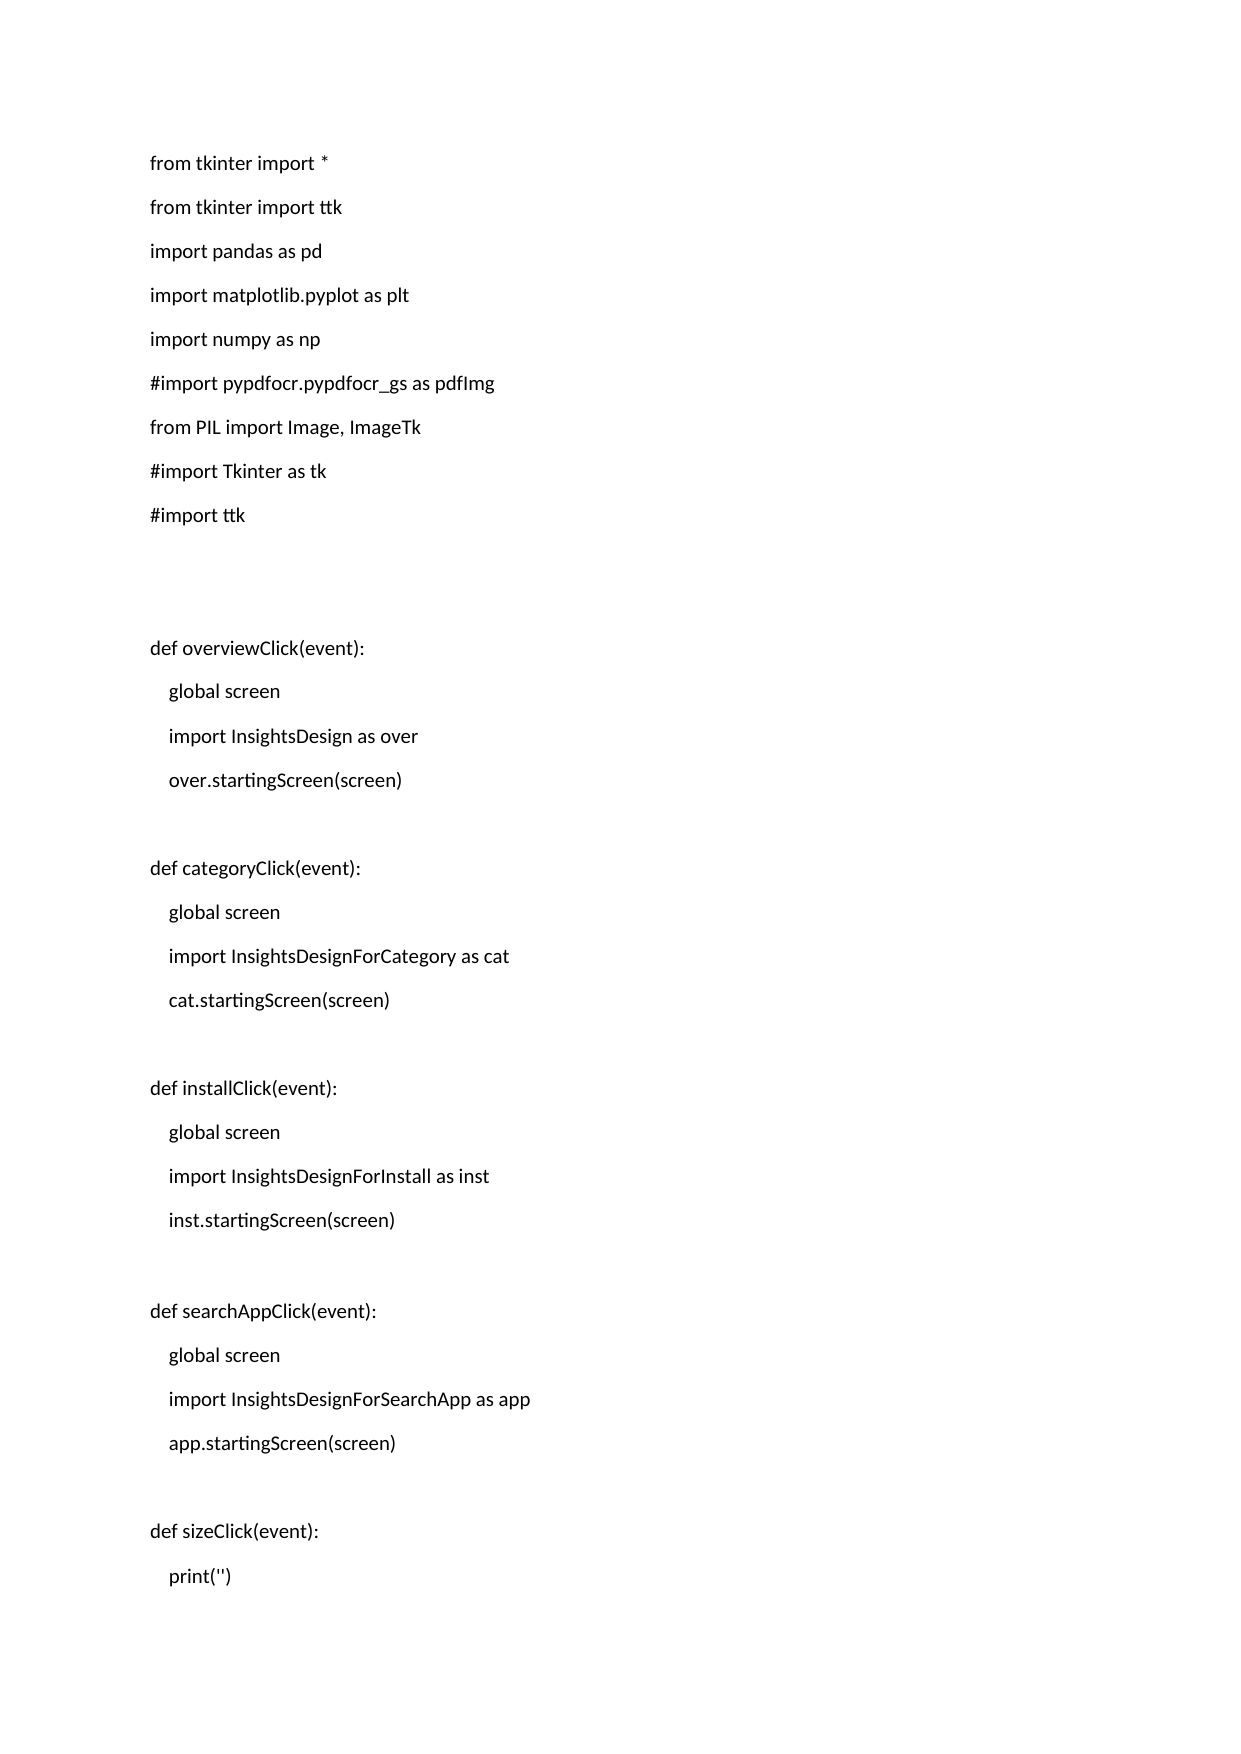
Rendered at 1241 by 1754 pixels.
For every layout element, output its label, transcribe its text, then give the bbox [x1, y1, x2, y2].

text import InsightsDesignForInstall as inst [150, 1163, 1090, 1189]
text def searchAppClick(event): [150, 1298, 1090, 1324]
text import InsightsDesign as over [150, 723, 1090, 748]
text global screen [150, 1342, 1090, 1368]
text import pandas as pd [150, 238, 1090, 263]
text global screen [150, 1119, 1090, 1145]
text from PIL import Image, ImageTk [150, 414, 1090, 440]
text global screen [150, 899, 1090, 924]
text from tkinter import * [150, 150, 1090, 175]
text #import ttk [150, 502, 1090, 528]
text import numpy as np [150, 326, 1090, 352]
text def categoryClick(event): [150, 855, 1090, 880]
text import InsightsDesignForSearchApp as app [150, 1387, 1090, 1412]
text cat.startingScreen(screen) [150, 987, 1090, 1013]
text def overviewClick(event): [150, 635, 1090, 660]
text #import pypdfocr.pypdfocr_gs as pdfImg [150, 370, 1090, 396]
text over.startingScreen(screen) [150, 767, 1090, 792]
text app.startingScreen(screen) [150, 1431, 1090, 1456]
text inst.startingScreen(screen) [150, 1207, 1090, 1233]
text def installClick(event): [150, 1075, 1090, 1101]
text def sizeClick(event): [150, 1519, 1090, 1544]
text print('') [150, 1563, 1090, 1588]
text global screen [150, 679, 1090, 704]
text import InsightsDesignForCategory as cat [150, 943, 1090, 968]
text from tkinter import ttk [150, 194, 1090, 219]
text import matplotlib.pyplot as plt [150, 282, 1090, 308]
text #import Tkinter as tk [150, 458, 1090, 484]
